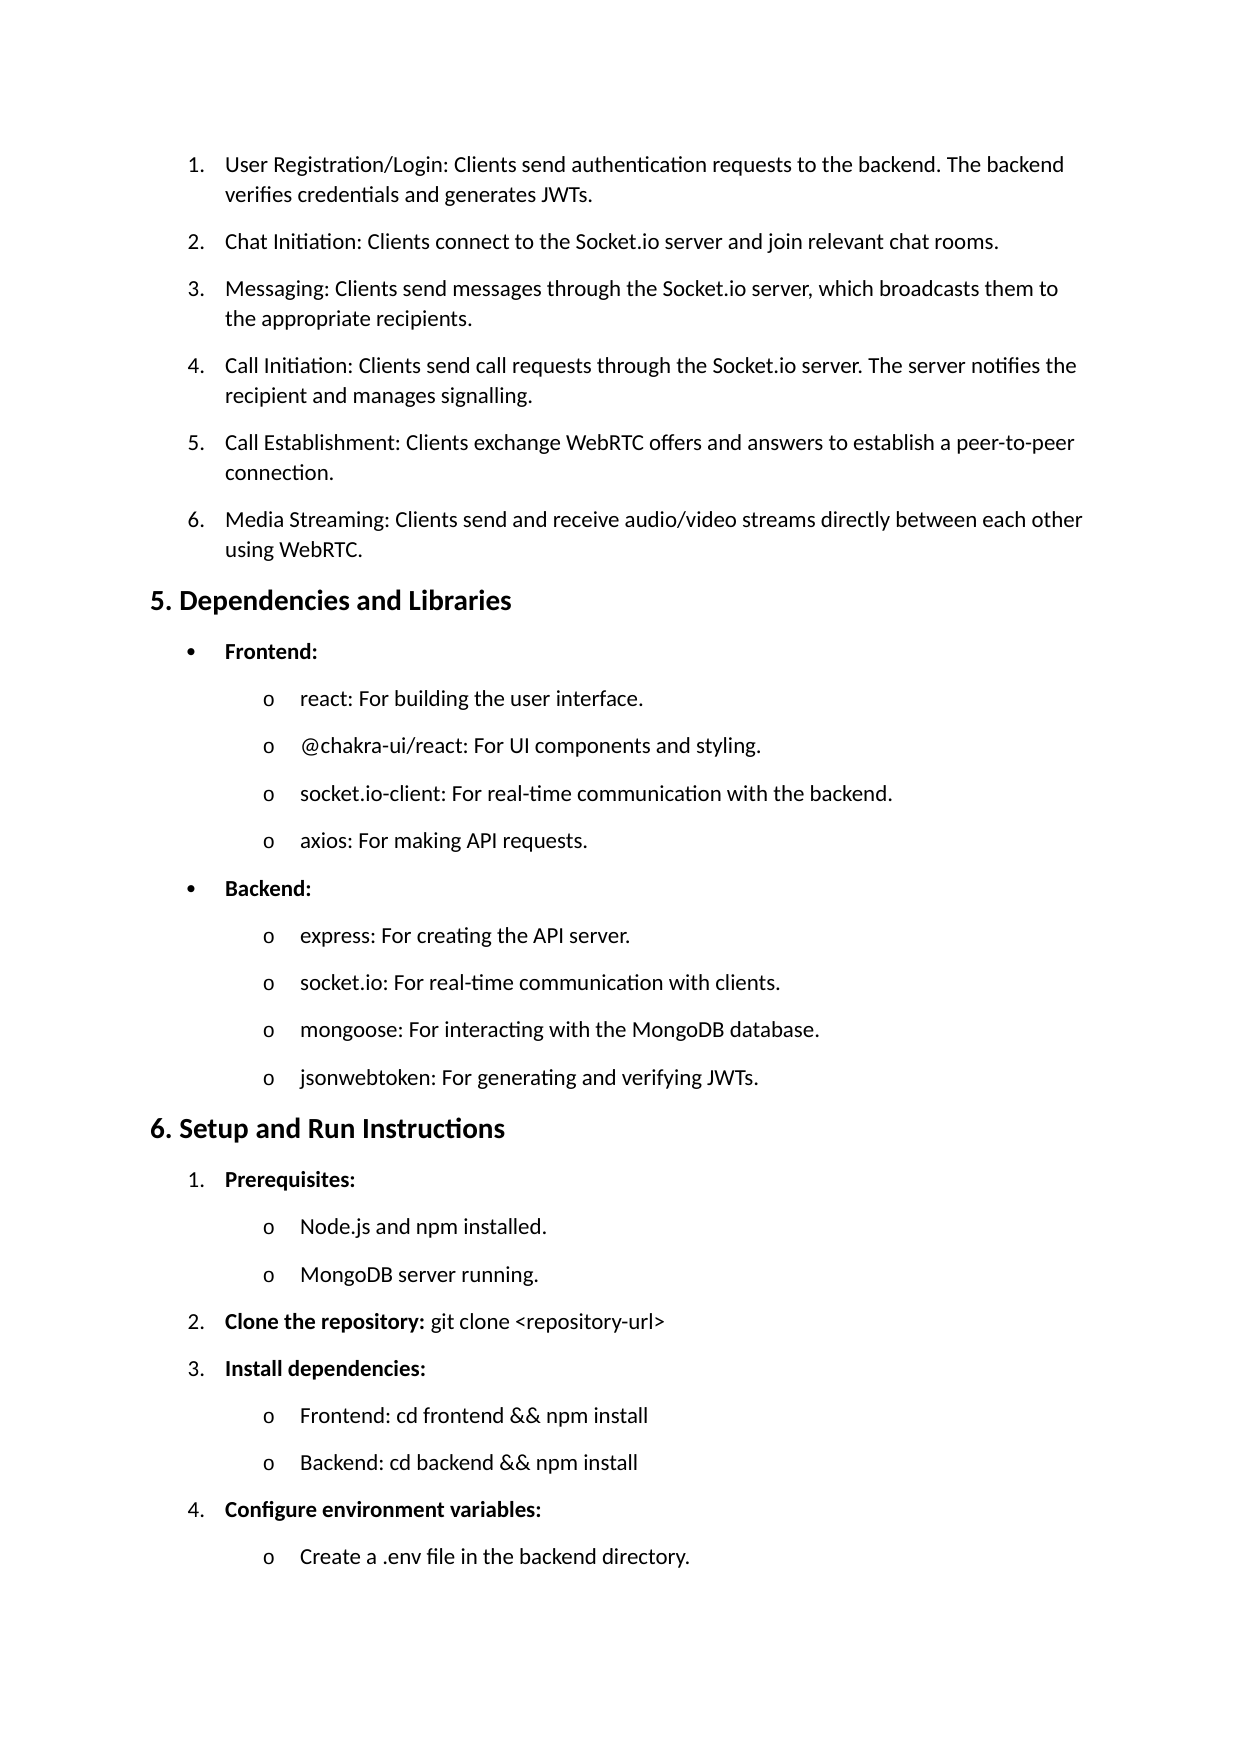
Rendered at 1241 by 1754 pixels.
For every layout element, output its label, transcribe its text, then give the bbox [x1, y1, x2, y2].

list Prerequisites: [187, 1165, 1090, 1193]
list axios: For making API requests. [262, 826, 1090, 855]
list socket.io: For real-time communication with clients. [262, 968, 1090, 997]
list react: For building the user interface. [262, 684, 1090, 713]
list mongoose: For interacting with the MongoDB database. [262, 1016, 1090, 1044]
list Backend: [187, 874, 1090, 902]
list @chakra-ui/react: For UI components and styling. [262, 732, 1090, 760]
list MongoDB server running. [262, 1260, 1090, 1288]
list Frontend: [187, 637, 1090, 665]
list Frontend: cd frontend && npm install [262, 1401, 1090, 1429]
list express: For creating the API server. [262, 921, 1090, 949]
list jsonwebtoken: For generating and verifying JWTs. [262, 1063, 1090, 1091]
list socket.io-client: For real-time communication with the backend. [262, 779, 1090, 808]
list Media Streaming: Clients send and receive audio/video streams directly between each other using WebRTC. [187, 505, 1090, 563]
list User Registration/Login: Clients send authentication requests to the backend. The backend verifies credentials and generates JWTs. [187, 150, 1090, 208]
list Call Establishment: Clients exchange WebRTC offers and answers to establish a peer-to-peer connection. [187, 428, 1090, 486]
list Messaging: Clients send messages through the Socket.io server, which broadcasts them to the appropriate recipients. [187, 274, 1090, 332]
text 5. Dependencies and Libraries [150, 582, 1090, 618]
text 6. Setup and Run Instructions [150, 1110, 1090, 1146]
list Create a .env file in the backend directory. [262, 1542, 1090, 1571]
list Call Initiation: Clients send call requests through the Socket.io server. The server notifies the recipient and manages signalling. [187, 351, 1090, 409]
list Node.js and npm installed. [262, 1212, 1090, 1241]
list Backend: cd backend && npm install [262, 1448, 1090, 1477]
list Clone the repository: git clone <repository-url> [187, 1307, 1090, 1335]
list Configure environment variables: [187, 1496, 1090, 1524]
list Install dependencies: [187, 1354, 1090, 1382]
list Chat Initiation: Clients connect to the Socket.io server and join relevant chat rooms. [187, 227, 1090, 255]
